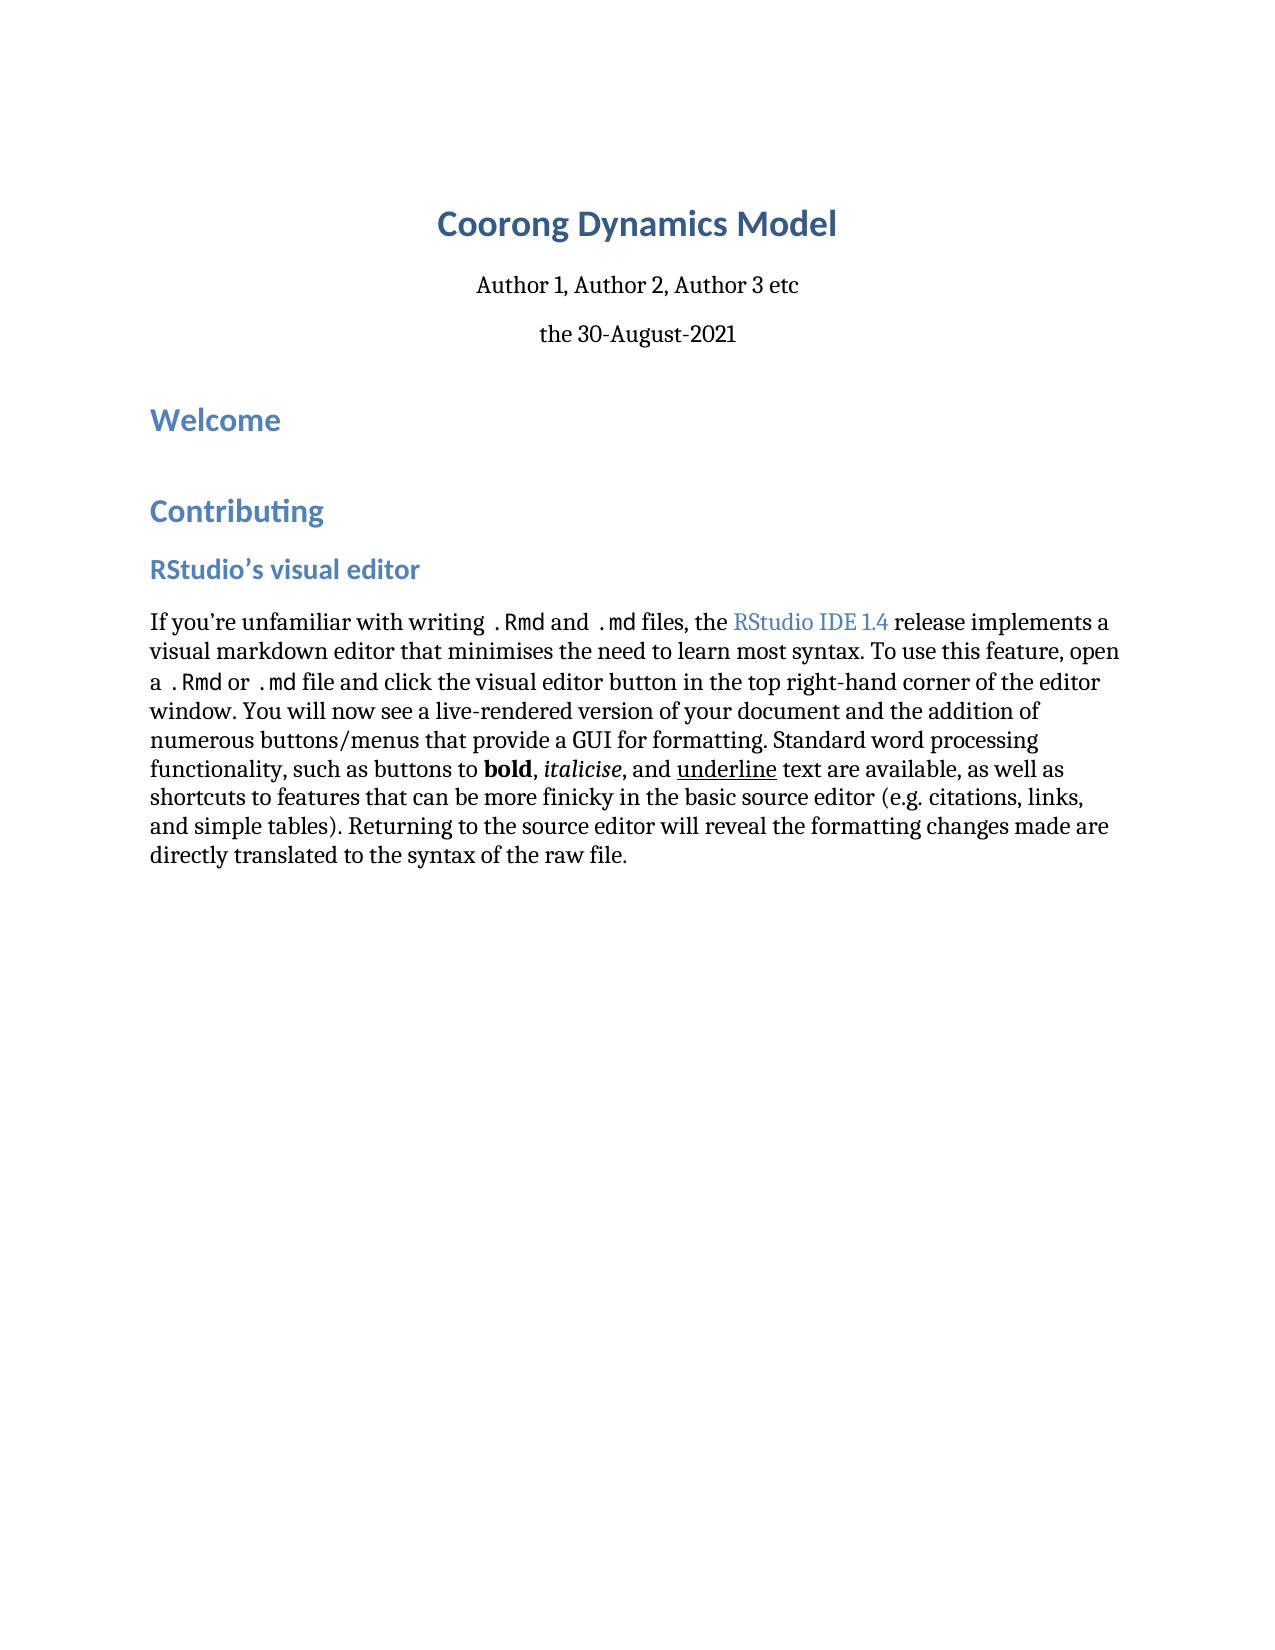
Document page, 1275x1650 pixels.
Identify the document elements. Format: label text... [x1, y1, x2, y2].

text If you’re unfamiliar with writing .Rmd and .md files, the RStudio IDE 1.4 release implements a visual markdown editor that minimises the need to learn most syntax. To use this feature, open a .Rmd or .md file and click the visual editor button in the top right-hand corner of the editor window. You will now see a live-rendered version of your document and the addition of numerous buttons/menus that provide a GUI for formatting. Standard word processing functionality, such as buttons to bold, italicise, and underline text are available, as well as shortcuts to features that can be more finicky in the basic source editor (e.g. citations, links, and simple tables). Returning to the source editor will reveal the formatting changes made are directly translated to the syntax of the raw file. [150, 606, 1125, 869]
subtitle Welcome [150, 399, 1125, 440]
subtitle RStudio’s visual editor [150, 551, 1125, 587]
text Author 1, Author 2, Author 3 etc [150, 271, 1125, 299]
title Coorong Dynamics Model [150, 200, 1125, 246]
subtitle Contributing [150, 490, 1125, 531]
text the 30-August-2021 [150, 320, 1125, 349]
